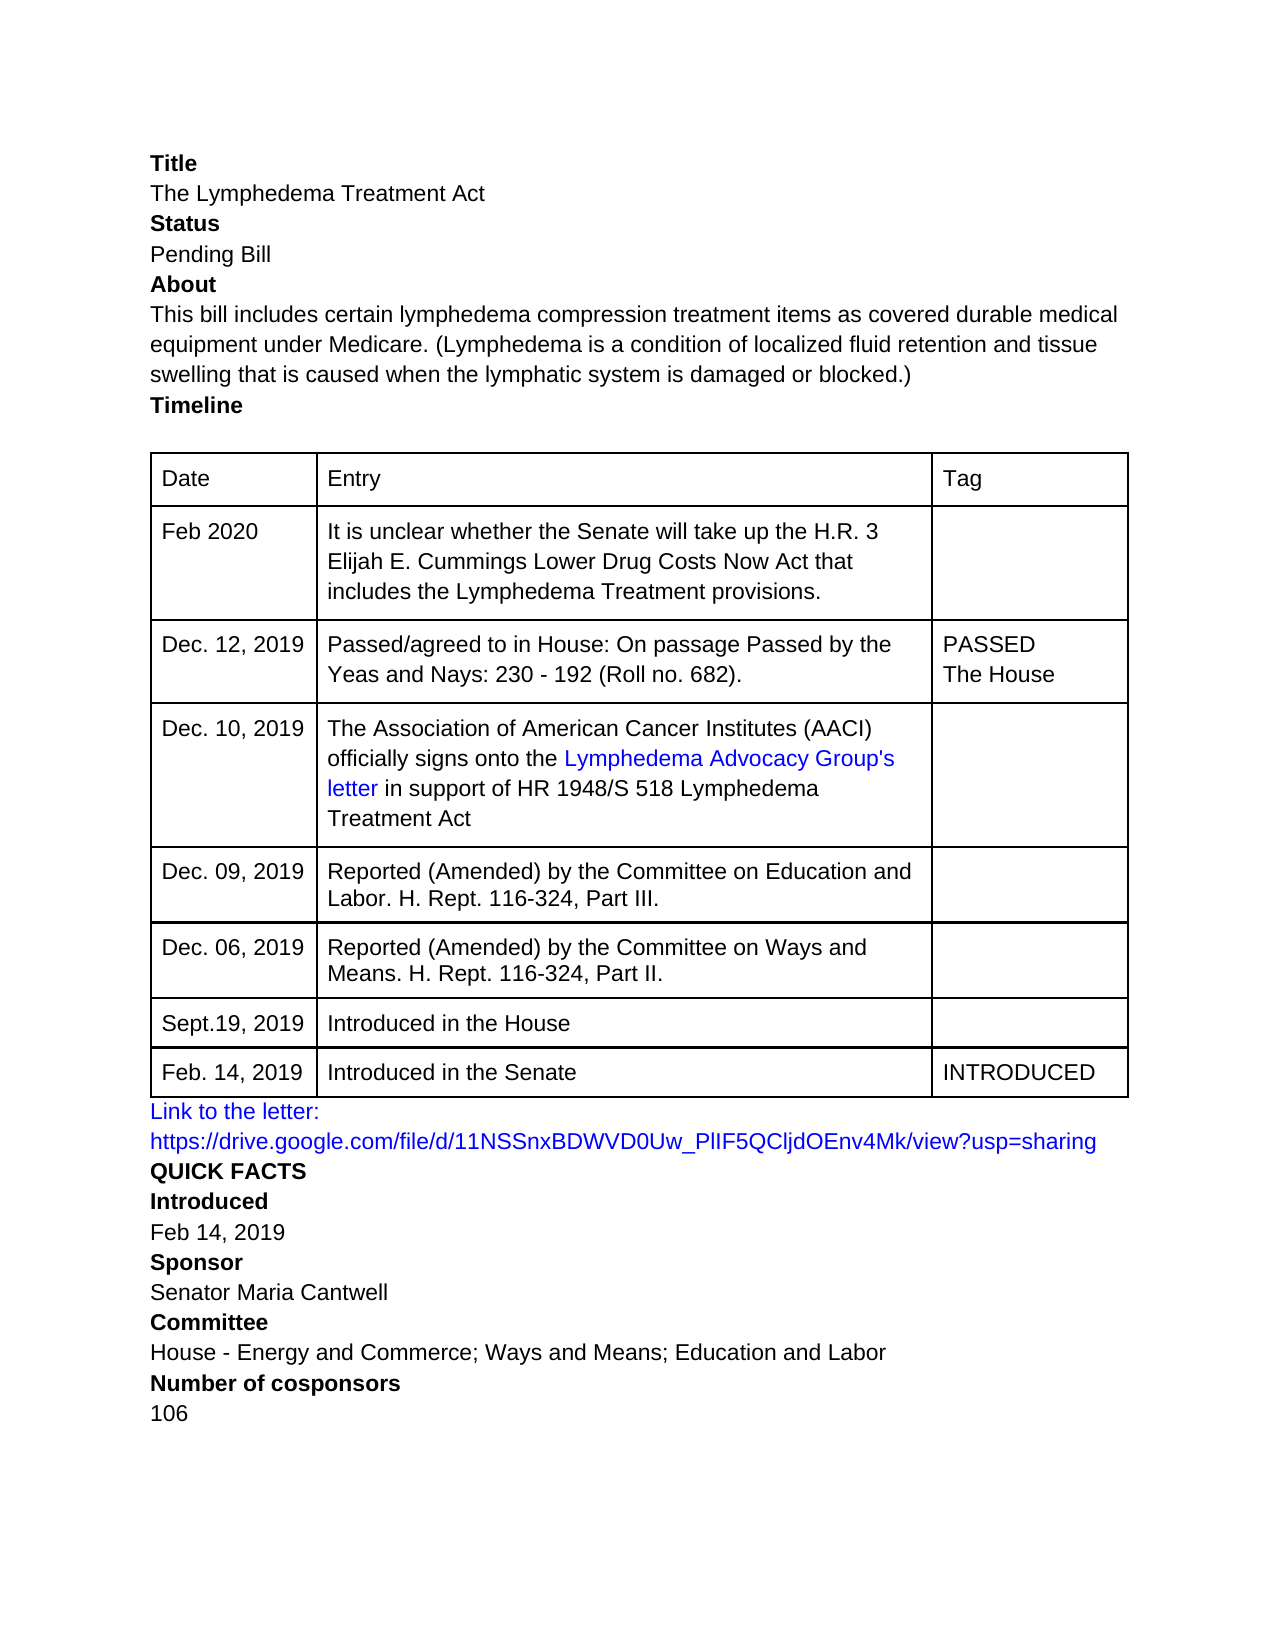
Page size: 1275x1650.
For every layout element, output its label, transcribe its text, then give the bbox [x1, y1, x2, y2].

table_header Date [152, 454, 316, 505]
text House - Energy and Commerce; Ways and Means; Education and Labor [150, 1339, 1125, 1366]
table_cell [933, 999, 1127, 1046]
table_header Entry [318, 454, 931, 505]
table_cell Introduced in the House [318, 999, 931, 1046]
table_cell [933, 848, 1127, 921]
text Title [150, 150, 1125, 176]
text Senator Maria Cantwell [150, 1279, 1125, 1305]
text QUICK FACTS [150, 1158, 1125, 1184]
table_cell It is unclear whether the Senate will take up the H.R. 3 Elijah E. Cummings Lower Drug Costs Now Act that includes the Lymphedema Treatment provisions. [318, 507, 931, 619]
table_header Tag [933, 454, 1127, 505]
text Feb 14, 2019 [150, 1218, 1125, 1245]
table_cell Reported (Amended) by the Committee on Ways and Means. H. Rept. 116-324, Part II. [318, 924, 931, 997]
table_cell Reported (Amended) by the Committee on Education and Labor. H. Rept. 116-324, Part III. [318, 848, 931, 921]
text Timeline [150, 392, 1125, 418]
text Committee [150, 1309, 1125, 1336]
table_cell INTRODUCED [933, 1049, 1127, 1096]
text This bill includes certain lymphedema compression treatment items as covered durable medical equipment under Medicare. (Lymphedema is a condition of localized fluid retention and tissue swelling that is caused when the lymphatic system is damaged or blocked.) [150, 301, 1125, 388]
table_cell Dec. 06, 2019 [152, 924, 316, 997]
table_cell Introduced in the Senate [318, 1049, 931, 1096]
text The Lymphedema Treatment Act [150, 180, 1125, 207]
text 106 [150, 1400, 1125, 1426]
table_cell Dec. 09, 2019 [152, 848, 316, 921]
text Number of cosponsors [150, 1369, 1125, 1396]
text Pending Bill [150, 241, 1125, 267]
table_cell Dec. 12, 2019 [152, 621, 316, 702]
text https://drive.google.com/file/d/11NSSnxBDWVD0Uw_PlIF5QCljdOEnv4Mk/view?usp=sharing [150, 1128, 1125, 1154]
table_cell Sept.19, 2019 [152, 999, 316, 1046]
table_cell Feb. 14, 2019 [152, 1049, 316, 1096]
table_cell Feb 2020 [152, 507, 316, 619]
table_cell PASSED The House [933, 621, 1127, 702]
text Status [150, 210, 1125, 237]
text Link to the letter: [150, 1098, 1125, 1124]
table_cell [933, 704, 1127, 846]
table_cell [933, 507, 1127, 619]
text Introduced [150, 1188, 1125, 1215]
table_cell The Association of American Cancer Institutes (AACI) officially signs onto the Lymphedema Advocacy Group's letter in support of HR 1948/S 518 Lymphedema Treatment Act [318, 704, 931, 846]
table_cell Dec. 10, 2019 [152, 704, 316, 846]
text About [150, 271, 1125, 297]
table_cell [933, 924, 1127, 997]
table_cell Passed/agreed to in House: On passage Passed by the Yeas and Nays: 230 - 192 (Roll no. 682). [318, 621, 931, 702]
text Sponsor [150, 1249, 1125, 1275]
